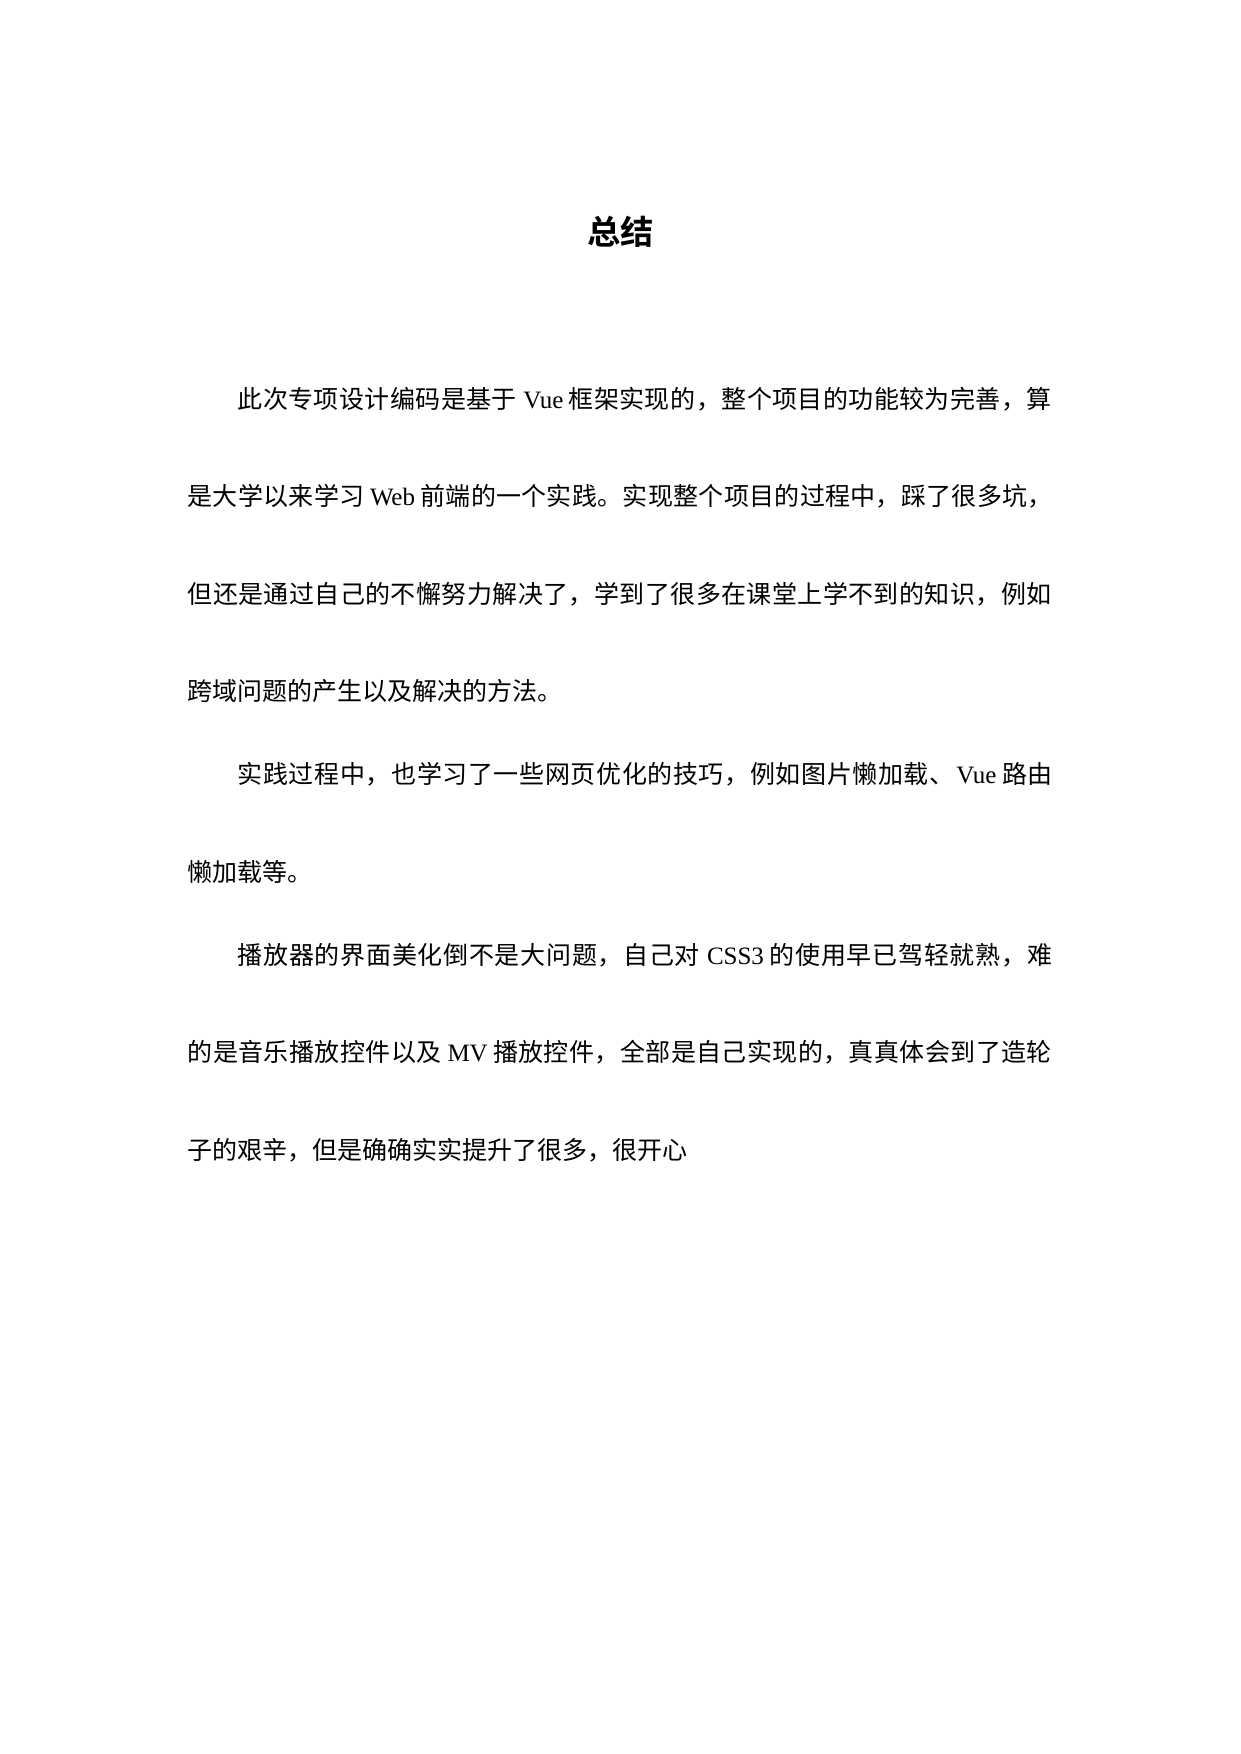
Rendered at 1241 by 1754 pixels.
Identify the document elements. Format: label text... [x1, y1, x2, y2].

text 播放器的界面美化倒不是大问题，自己对CSS3的使用早已驾轻就熟，难的是音乐播放控件以及MV播放控件，全部是自己实现的，真真体会到了造轮子的艰辛，但是确确实实提升了很多，很开心 [187, 921, 1053, 1181]
text 此次专项设计编码是基于Vue框架实现的，整个项目的功能较为完善，算是大学以来学习Web前端的一个实践。实现整个项目的过程中，踩了很多坑，但还是通过自己的不懈努力解决了，学到了很多在课堂上学不到的知识，例如跨域问题的产生以及解决的方法。 [187, 365, 1053, 722]
text 实践过程中，也学习了一些网页优化的技巧，例如图片懒加载、Vue路由懒加载等。 [187, 740, 1053, 903]
subtitle 总结 [187, 197, 1053, 262]
